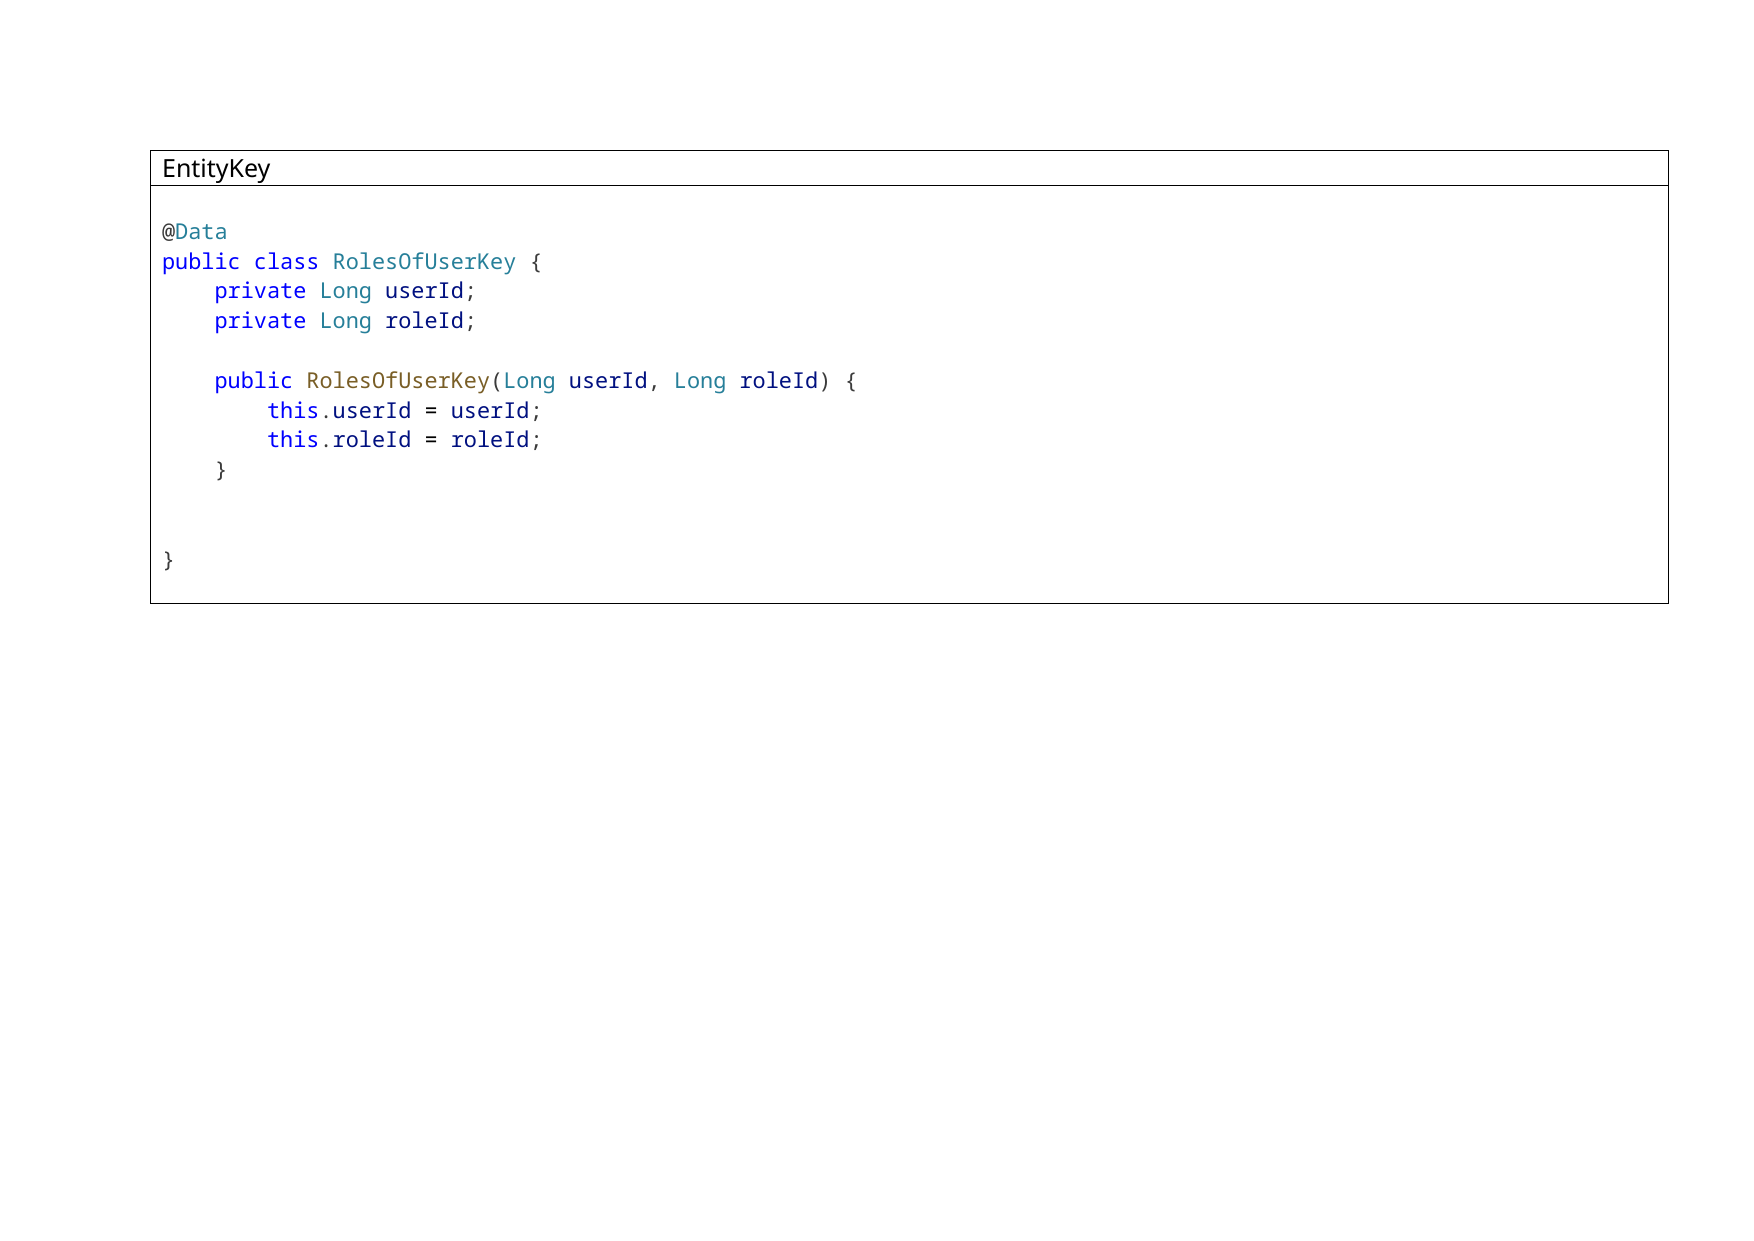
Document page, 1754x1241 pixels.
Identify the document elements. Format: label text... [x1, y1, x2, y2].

table_header EntityKey [151, 151, 1668, 185]
